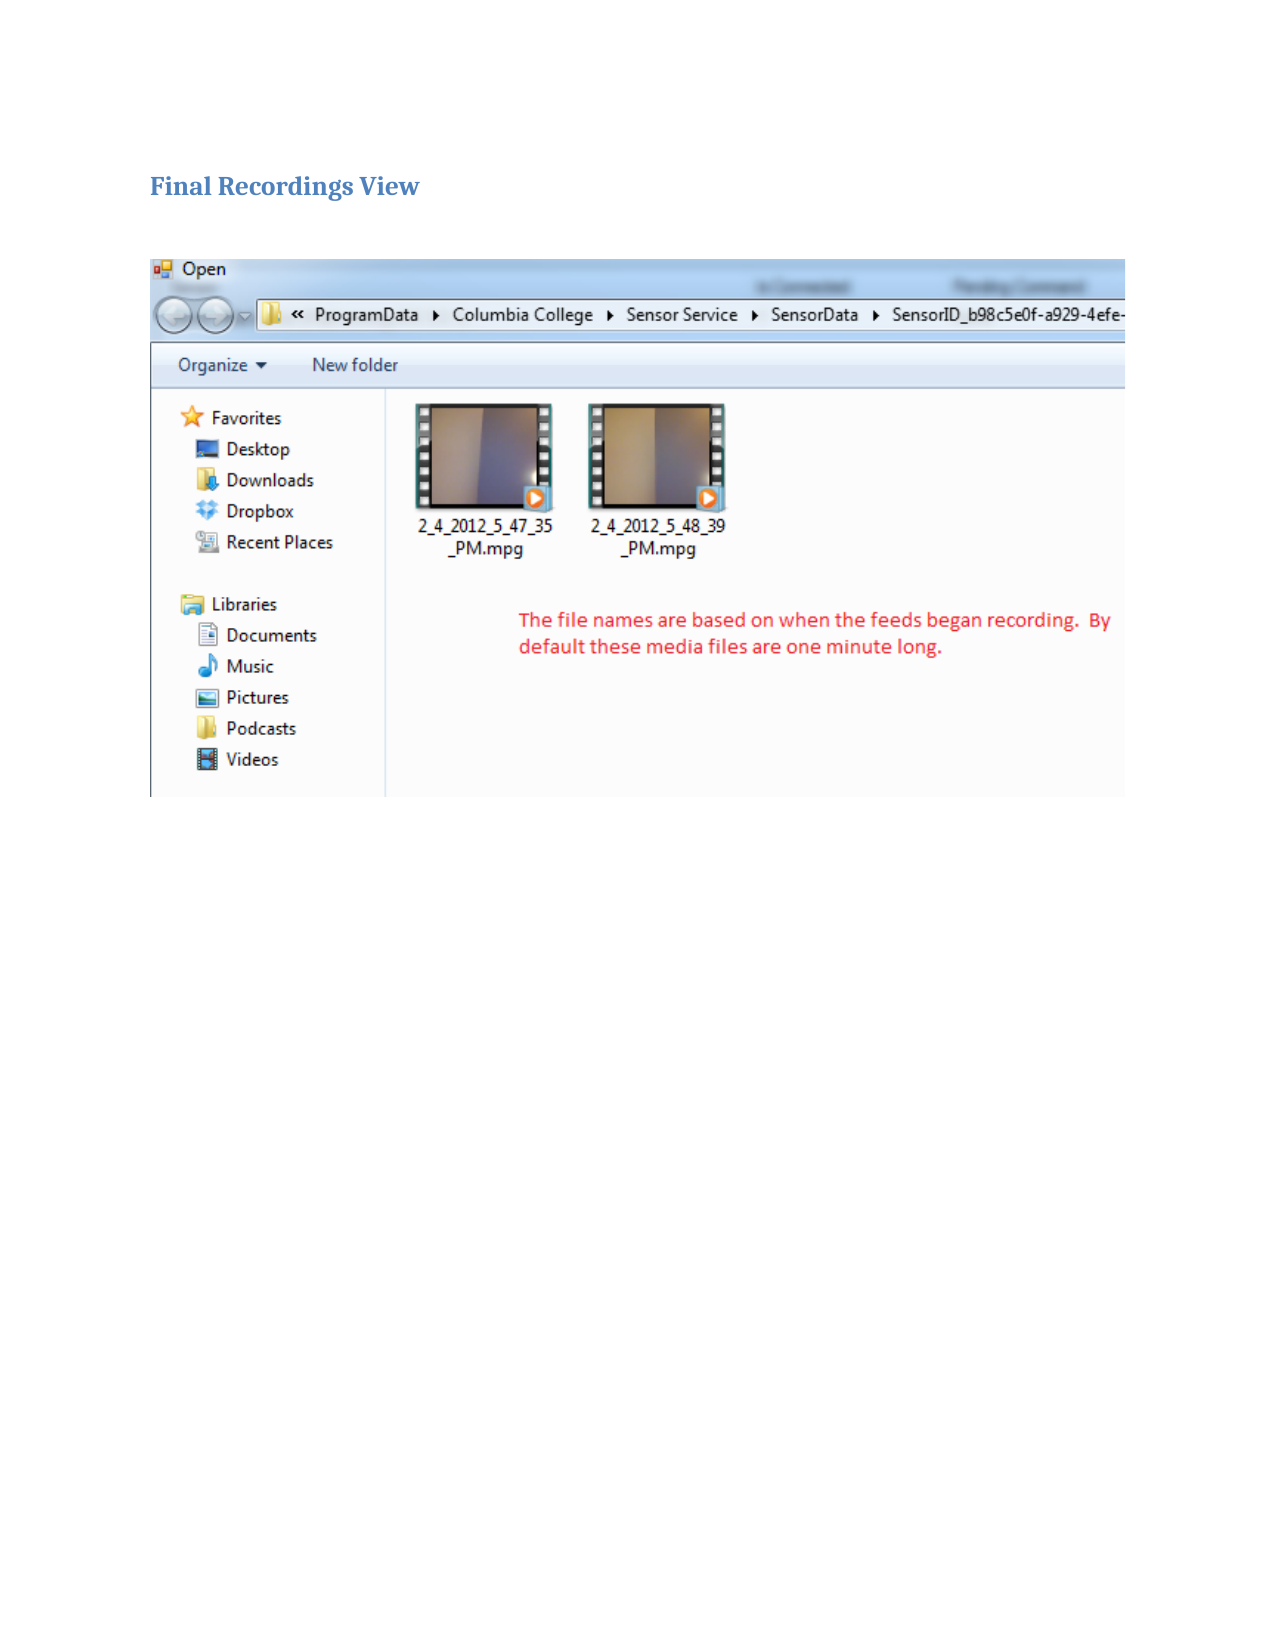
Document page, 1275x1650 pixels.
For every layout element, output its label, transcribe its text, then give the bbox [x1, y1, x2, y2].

subtitle Final Recordings View [150, 171, 1125, 202]
picture [150, 259, 1125, 797]
